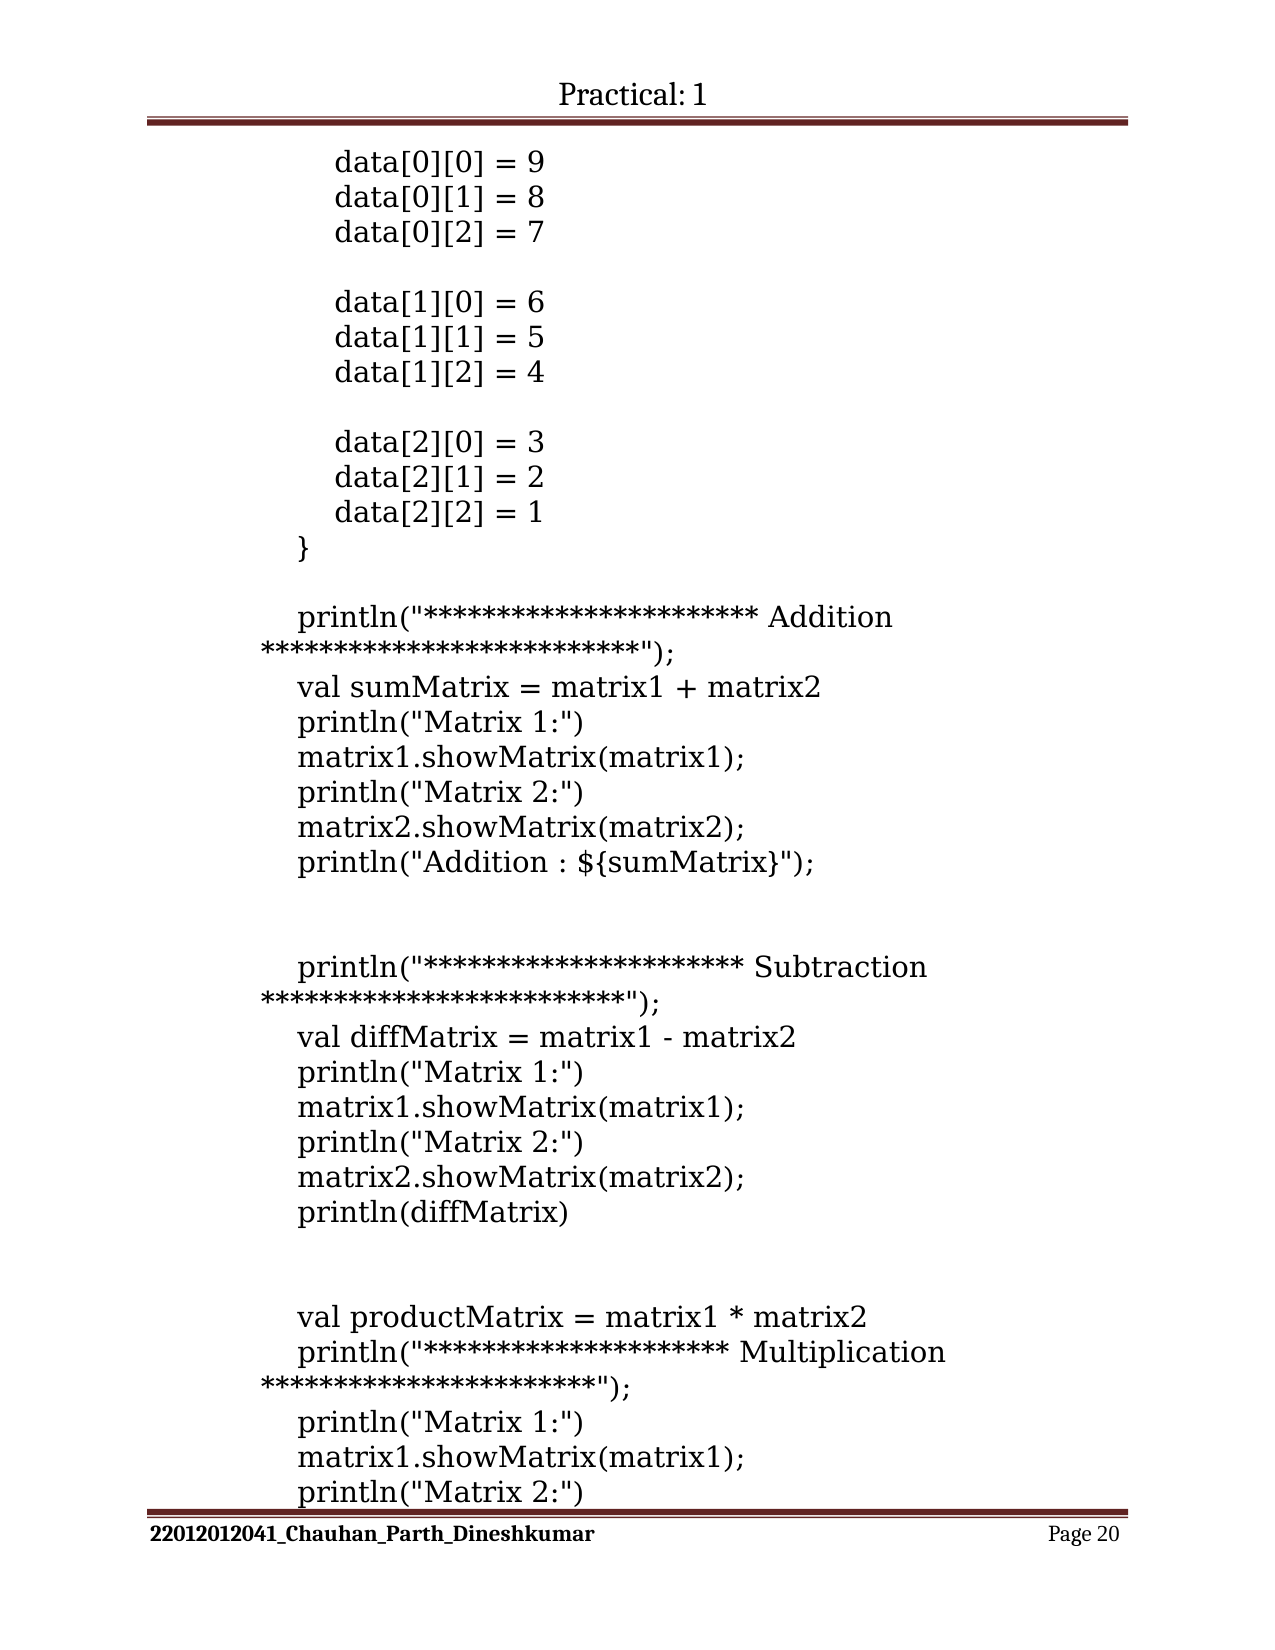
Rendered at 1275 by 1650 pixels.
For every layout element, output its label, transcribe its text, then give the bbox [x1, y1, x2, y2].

text val productMatrix = matrix1 * matrix2 [260, 1299, 1173, 1334]
text matrix2.showMatrix(matrix2); [260, 809, 1173, 844]
text println("********************* Multiplication ***********************"); [260, 1334, 1173, 1404]
text println("********************** Subtraction *************************"); [260, 949, 1173, 1019]
text matrix1.showMatrix(matrix1); [260, 739, 1173, 774]
text data[0][0] = 9 [260, 144, 1173, 179]
text matrix1.showMatrix(matrix1); [260, 1439, 1173, 1474]
text println(diffMatrix) [260, 1194, 1173, 1229]
text data[1][1] = 5 [260, 319, 1173, 354]
text println("Matrix 2:") [260, 774, 1173, 809]
text matrix2.showMatrix(matrix2); [260, 1159, 1173, 1194]
text } [260, 529, 1173, 564]
text val diffMatrix = matrix1 - matrix2 [260, 1019, 1173, 1054]
text println("*********************** Addition **************************"); [260, 599, 1173, 669]
text matrix1.showMatrix(matrix1); [260, 1089, 1173, 1124]
text data[2][2] = 1 [260, 494, 1173, 529]
text val sumMatrix = matrix1 + matrix2 [260, 669, 1173, 704]
text data[0][2] = 7 [260, 214, 1173, 249]
text println("Matrix 2:") [260, 1474, 1173, 1509]
text println("Matrix 2:") [260, 1124, 1173, 1159]
text println("Matrix 1:") [260, 704, 1173, 739]
text println("Addition : ${sumMatrix}"); [260, 844, 1173, 879]
text println("Matrix 1:") [260, 1404, 1173, 1439]
text data[1][0] = 6 [260, 284, 1173, 319]
text data[2][1] = 2 [260, 459, 1173, 494]
text data[1][2] = 4 [260, 354, 1173, 389]
text data[0][1] = 8 [260, 179, 1173, 214]
text data[2][0] = 3 [260, 424, 1173, 459]
text println("Matrix 1:") [260, 1054, 1173, 1089]
